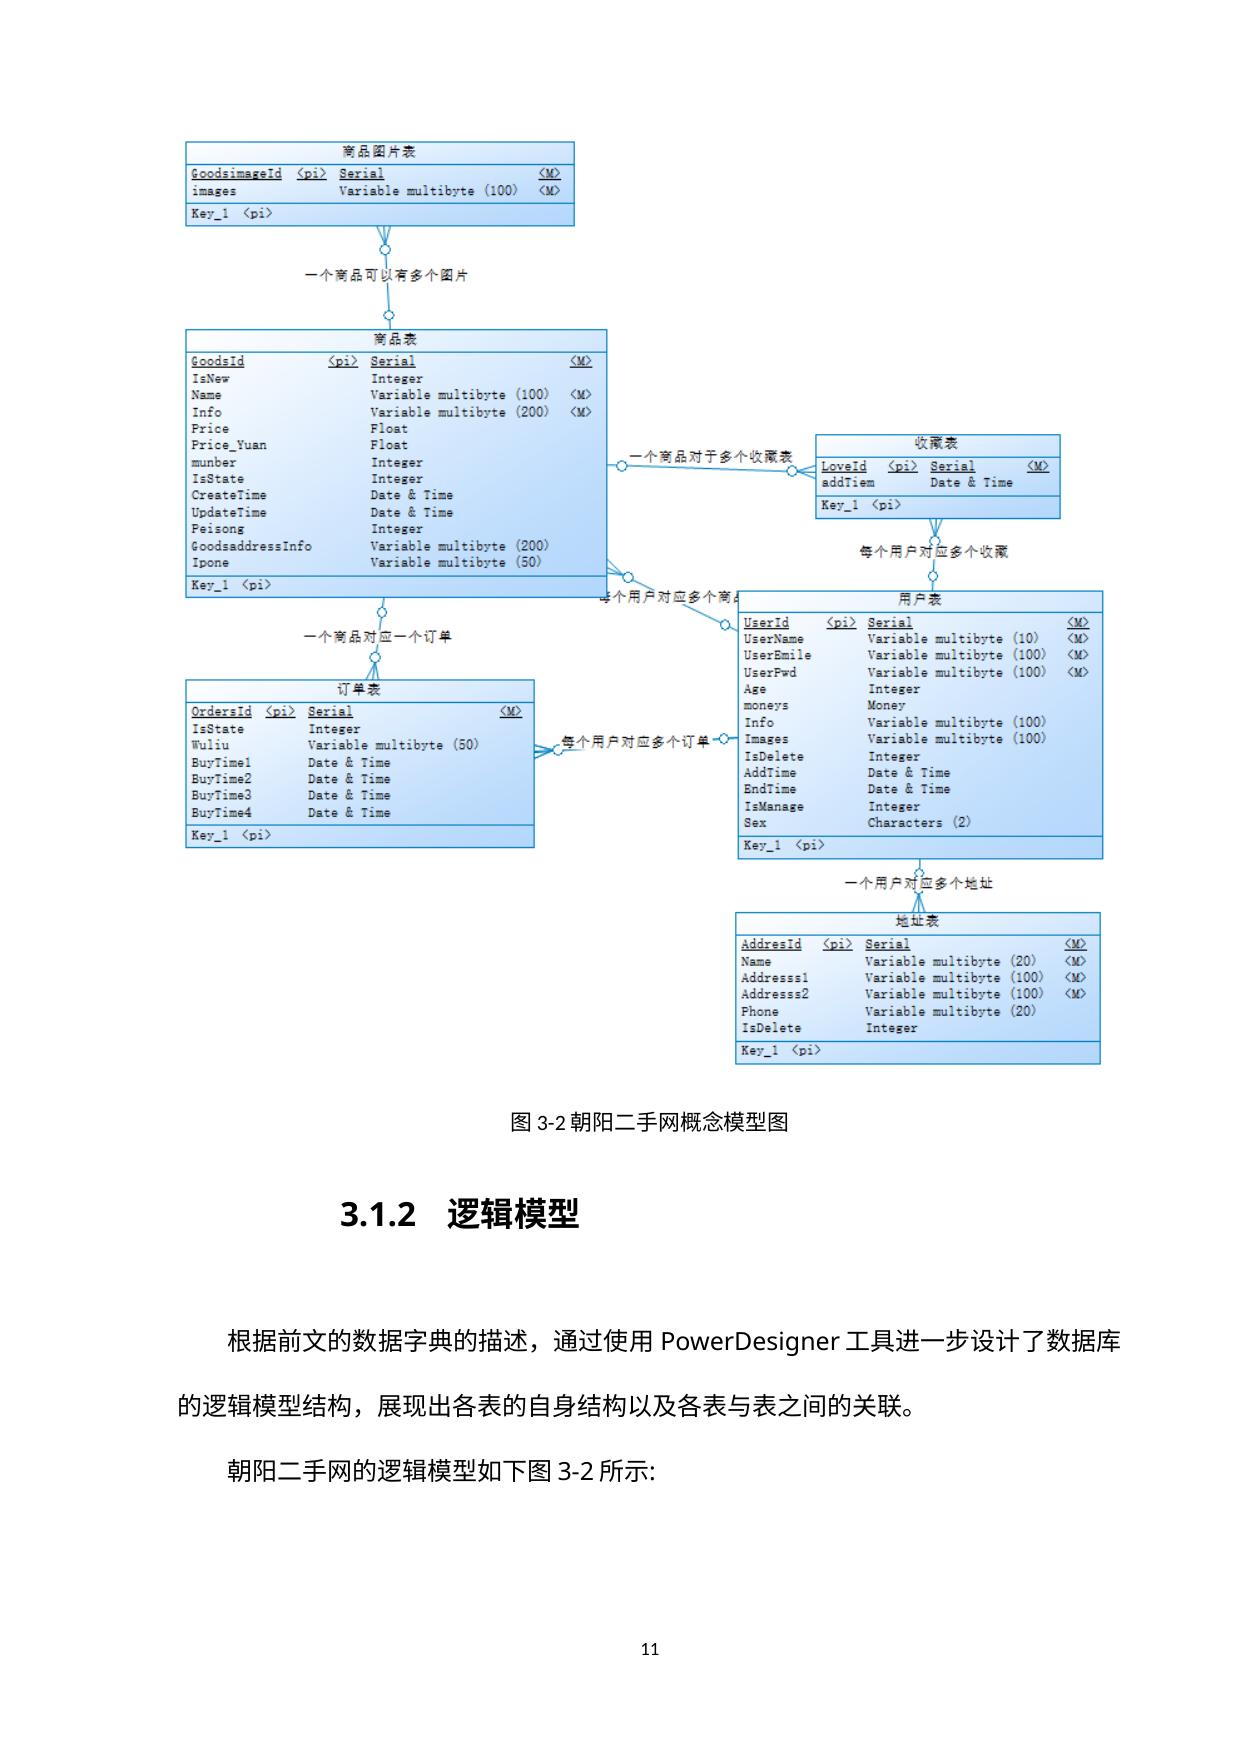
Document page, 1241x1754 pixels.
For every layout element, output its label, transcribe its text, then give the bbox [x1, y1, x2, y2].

text 根据前文的数据字典的描述，通过使用PowerDesigner工具进一步设计了数据库的逻辑模型结构，展现出各表的自身结构以及各表与表之间的关联。 [177, 1307, 1122, 1437]
subtitle 逻辑模型 [340, 1180, 1122, 1245]
picture [178, 129, 1121, 1076]
text 朝阳二手网的逻辑模型如下图3-2所示: [177, 1437, 1122, 1502]
